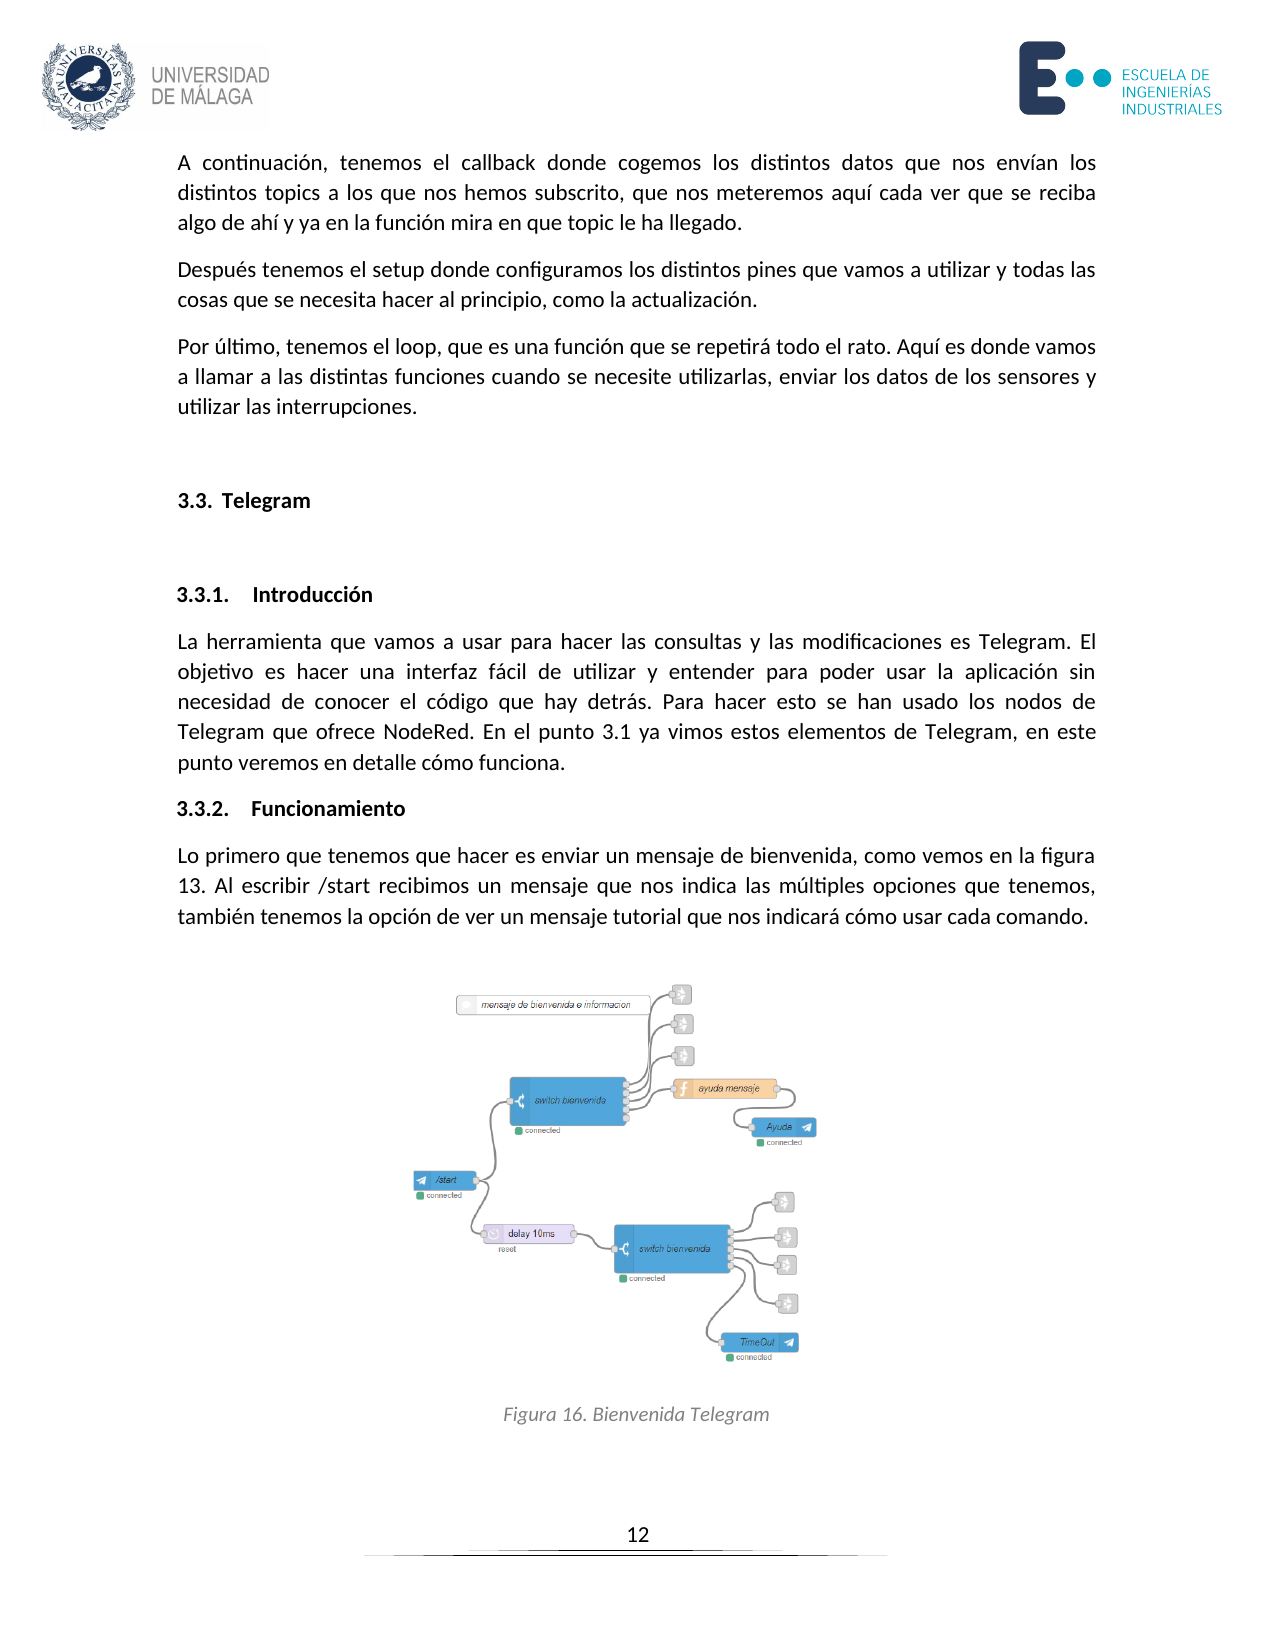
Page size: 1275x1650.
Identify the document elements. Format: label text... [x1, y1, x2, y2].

picture [413, 953, 862, 1383]
text La herramienta que vamos a usar para hacer las consultas y las modificaciones es Telegram. El objetivo es hacer una interfaz fácil de utilizar y entender para poder usar la aplicación sin necesidad de conocer el código que hay detrás. Para hacer esto se han usado los nodos de Telegram que ofrece NodeRed. En el punto 3.1 ya vimos estos elementos de Telegram, en este punto veremos en detalle cómo funciona. [177, 627, 1098, 776]
picture [999, 21, 1242, 135]
text Lo primero que tenemos que hacer es enviar un mensaje de bienvenida, como vemos en la figura 13. Al escribir /start recibimos un mensaje que nos indica las múltiples opciones que tenemos, también tenemos la opción de ver un mensaje tutorial que nos indicará cómo usar cada comando. [177, 841, 1098, 930]
list Telegram [177, 486, 1098, 514]
text Por último, tenemos el loop, que es una función que se repetirá todo el rato. Aquí es donde vamos a llamar a las distintas funciones cuando se necesite utilizarlas, enviar los datos de los sensores y utilizar las interrupciones. [177, 332, 1098, 420]
text Después tenemos el setup donde configuramos los distintos pines que vamos a utilizar y todas las cosas que se necesita hacer al principio, como la actualización. [177, 255, 1098, 313]
picture [41, 43, 269, 131]
list Introducción [176, 580, 1098, 608]
text A continuación, tenemos el callback donde cogemos los distintos datos que nos envían los distintos topics a los que nos hemos subscrito, que nos meteremos aquí cada ver que se reciba algo de ahí y ya en la función mira en que topic le ha llegado. [177, 148, 1098, 236]
list Funcionamiento [176, 794, 1098, 822]
